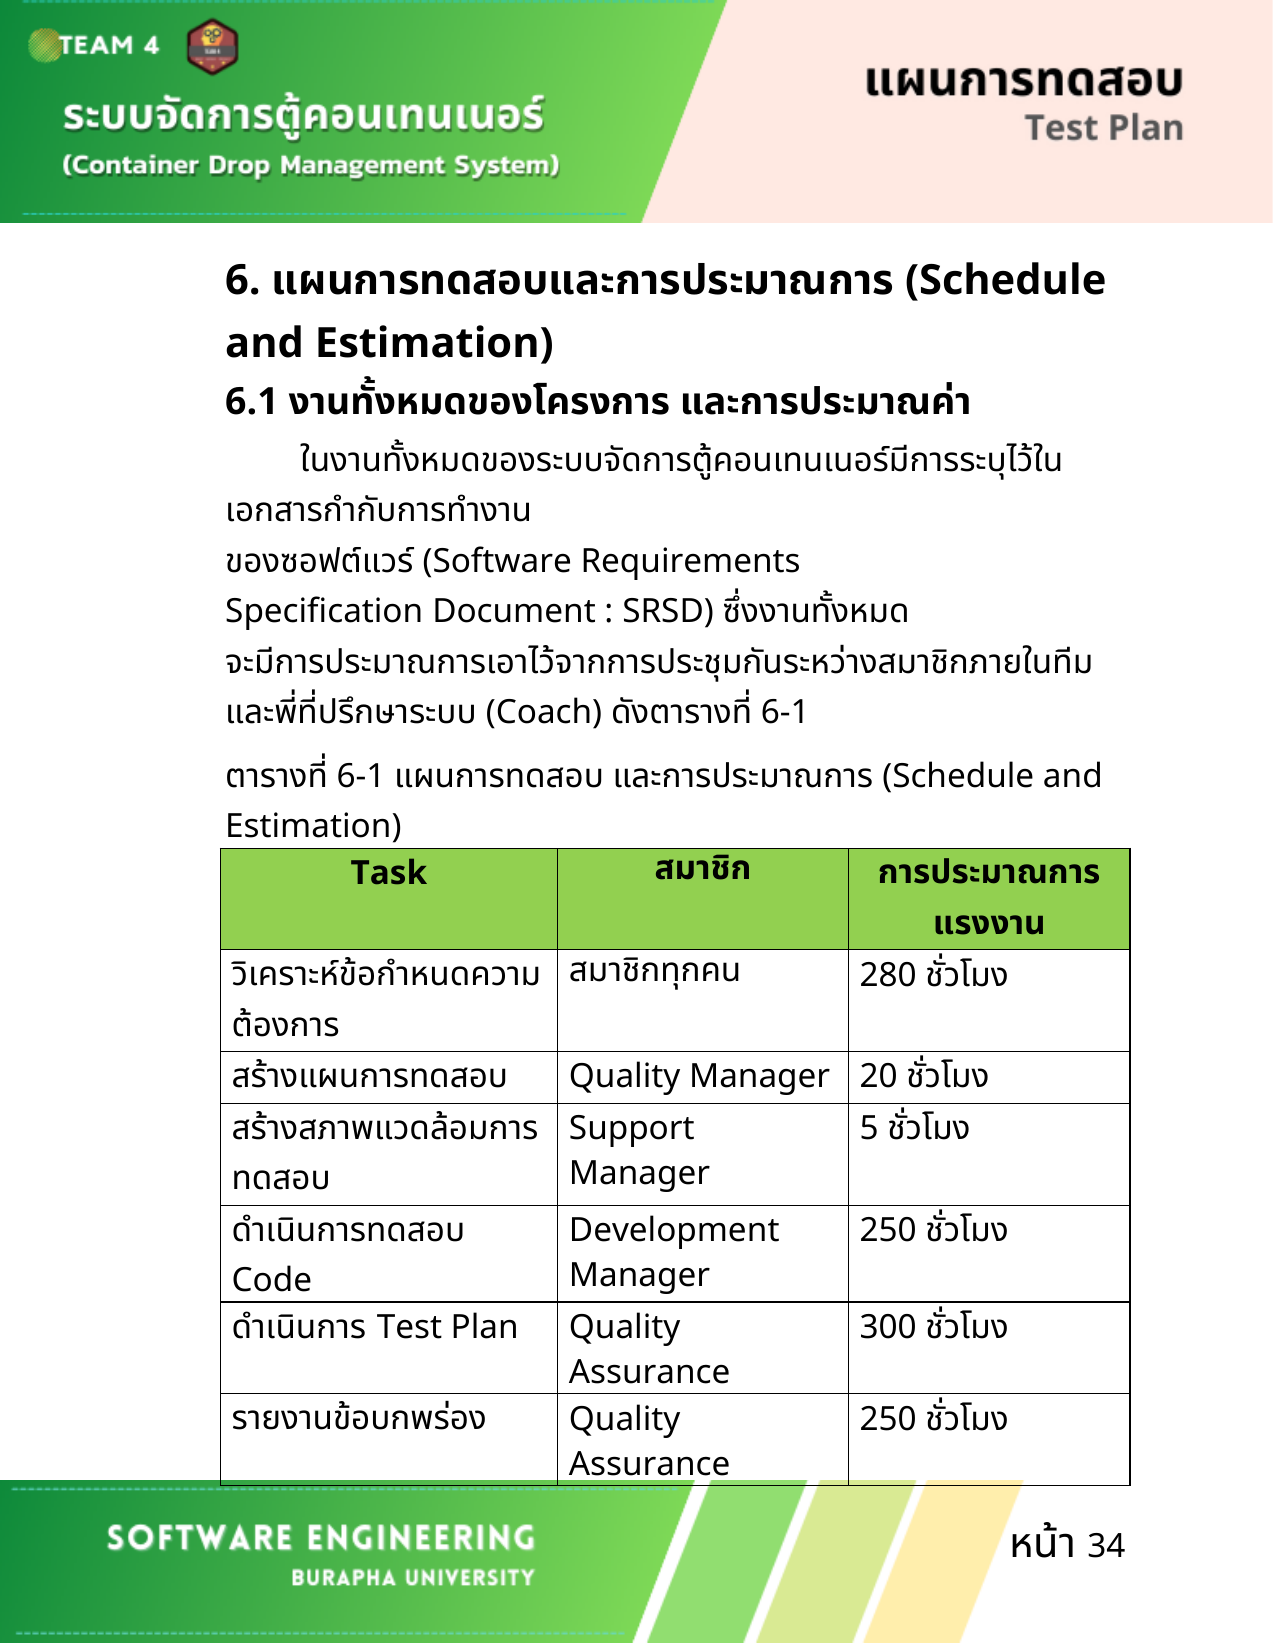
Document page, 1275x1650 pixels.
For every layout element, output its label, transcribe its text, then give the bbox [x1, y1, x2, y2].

table_header สมาชิก [558, 849, 848, 949]
table_cell Quality Assurance [558, 1303, 848, 1393]
table_cell ดำเนินการทดสอบ Code [221, 1206, 557, 1301]
table_cell 5 ชั่วโมง [849, 1104, 1129, 1204]
table_cell สมาชิกทุกคน [558, 950, 848, 1051]
text ตารางที่ 6-1 แผนการทดสอบ และการประมาณการ (Schedule and Estimation) [225, 751, 1125, 847]
table_header การประมาณการแรงงาน [849, 849, 1129, 949]
table_cell สร้างแผนการทดสอบ [221, 1052, 557, 1103]
picture [0, 1480, 1275, 1643]
table_cell วิเคราะห์ข้อกำหนดความต้องการ [221, 950, 557, 1051]
table_cell 300 ชั่วโมง [849, 1303, 1129, 1393]
table_header Task [221, 849, 557, 949]
subtitle 6.1 งานทั้งหมดของโครงการ และการประมาณค่า [225, 374, 1125, 431]
picture [0, 0, 1273, 223]
table_cell Quality Manager [558, 1052, 848, 1103]
table_cell ดำเนินการ Test Plan [221, 1303, 557, 1393]
table_cell 280 ชั่วโมง [849, 950, 1129, 1051]
table_cell Development Manager [558, 1206, 848, 1301]
text ในงานทั้งหมดของระบบจัดการตู้คอนเทนเนอร์มีการระบุไว้ในเอกสารกำกับการทำงาน ของซอฟต์แวร์ (Software Requirements Specification Document : SRSD) ซึ่งงานทั้งหมด จะมีการประมาณการเอาไว้จากการประชุมกันระหว่างสมาชิกภายในทีม และพี่ที่ปรึกษาระบบ (Coach) ดังตารางที่ 6-1 [225, 436, 1125, 739]
table_cell 250 ชั่วโมง [849, 1394, 1129, 1485]
table_cell 20 ชั่วโมง [849, 1052, 1129, 1103]
table_cell Quality Assurance [558, 1394, 848, 1485]
table_cell 250 ชั่วโมง [849, 1206, 1129, 1301]
table_cell รายงานข้อบกพร่อง [221, 1394, 557, 1485]
subtitle 6. แผนการทดสอบและการประมาณการ (Schedule and Estimation) [225, 250, 1125, 370]
table_cell Support Manager [558, 1104, 848, 1204]
table_cell สร้างสภาพแวดล้อมการทดสอบ [221, 1104, 557, 1204]
